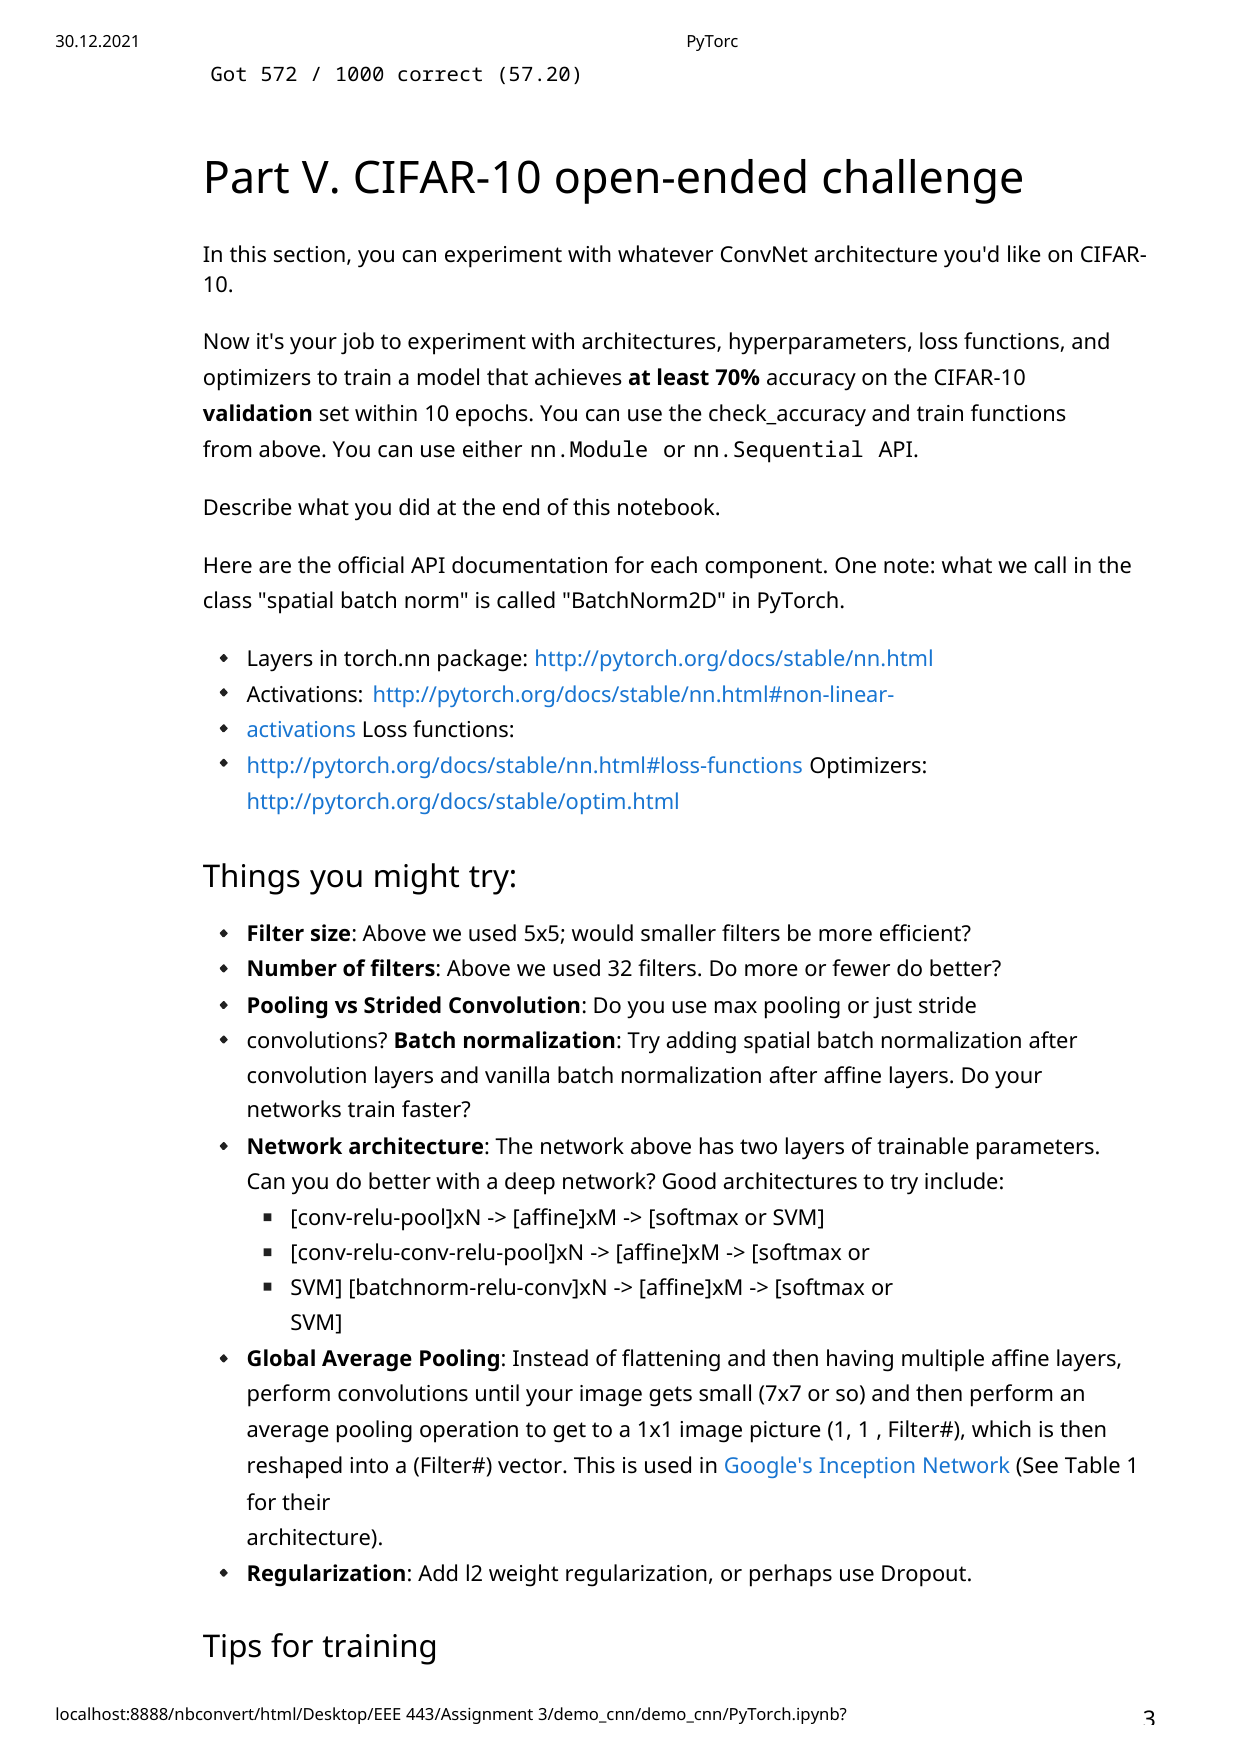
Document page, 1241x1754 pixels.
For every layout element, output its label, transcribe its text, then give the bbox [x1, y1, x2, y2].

text [conv-relu-conv-relu-pool]xN -> [affine]xM -> [softmax or SVM] [batchnorm-relu-conv]xN -> [affine]xM -> [softmax or SVM] [290, 1237, 909, 1337]
text Global Average Pooling: Instead of flattening and then having multiple affine layers, [246, 1343, 1173, 1373]
text architecture). [246, 1522, 1173, 1551]
text In this section, you can experiment with whatever ConvNet architecture you'd like on CIFAR-10. [203, 239, 1173, 298]
text Now it's your job to experiment with architectures, hyperparameters, loss functions, and optimizers to train a model that achieves at least 70% accuracy on the CIFAR-10 validation set within 10 epochs. You can use the check_accuracy and train functions from above. You can use either nn.Module or nn.Sequential API. [203, 326, 1122, 463]
text perform convolutions until your image gets small (7x7 or so) and then perform an average pooling operation to get to a 1x1 image picture (1, 1 , Filter#), which is then reshaped into a (Filter#) vector. This is used in Google's Inception Network (See Table 1 for their [246, 1378, 1173, 1516]
text Describe what you did at the end of this notebook. [203, 492, 1173, 522]
text [conv-relu-pool]xN -> [affine]xM -> [softmax or SVM] [290, 1202, 1173, 1232]
text Layers in torch.nn package: http://pytorch.org/docs/stable/nn.html Activations: http://pytorch.org/docs/stable/nn.html#non-linear-activations Loss functions: http://pytorch.org/docs/stable/nn.html#loss-functions Optimizers: http://pytorch.org/docs/stable/optim.html [246, 643, 961, 816]
text Regularization: Add l2 weight regularization, or perhaps use Dropout. [246, 1558, 1173, 1587]
text Here are the official API documentation for each component. One note: what we call in the class "spatial batch norm" is called "BatchNorm2D" in PyTorch. [203, 550, 1173, 614]
text Number of filters: Above we used 32 filters. Do more or fewer do better? [246, 953, 1173, 983]
text Filter size: Above we used 5x5; would smaller filters be more efficient? [246, 918, 1173, 948]
subtitle Things you might try: [203, 854, 1173, 897]
subtitle Tips for training [203, 1624, 1173, 1667]
text Network architecture: The network above has two layers of trainable parameters. Can you do better with a deep network? Good architectures to try include: [246, 1131, 1123, 1196]
text Pooling vs Strided Convolution: Do you use max pooling or just stride convolutions? Batch normalization: Try adding spatial batch normalization after convolution layers and vanilla batch normalization after affine layers. Do your networks train faster? [246, 990, 1108, 1124]
text Got 572 / 1000 correct (57.20) [210, 61, 1173, 88]
subtitle Part V. CIFAR-10 open-ended challenge [203, 146, 1173, 207]
